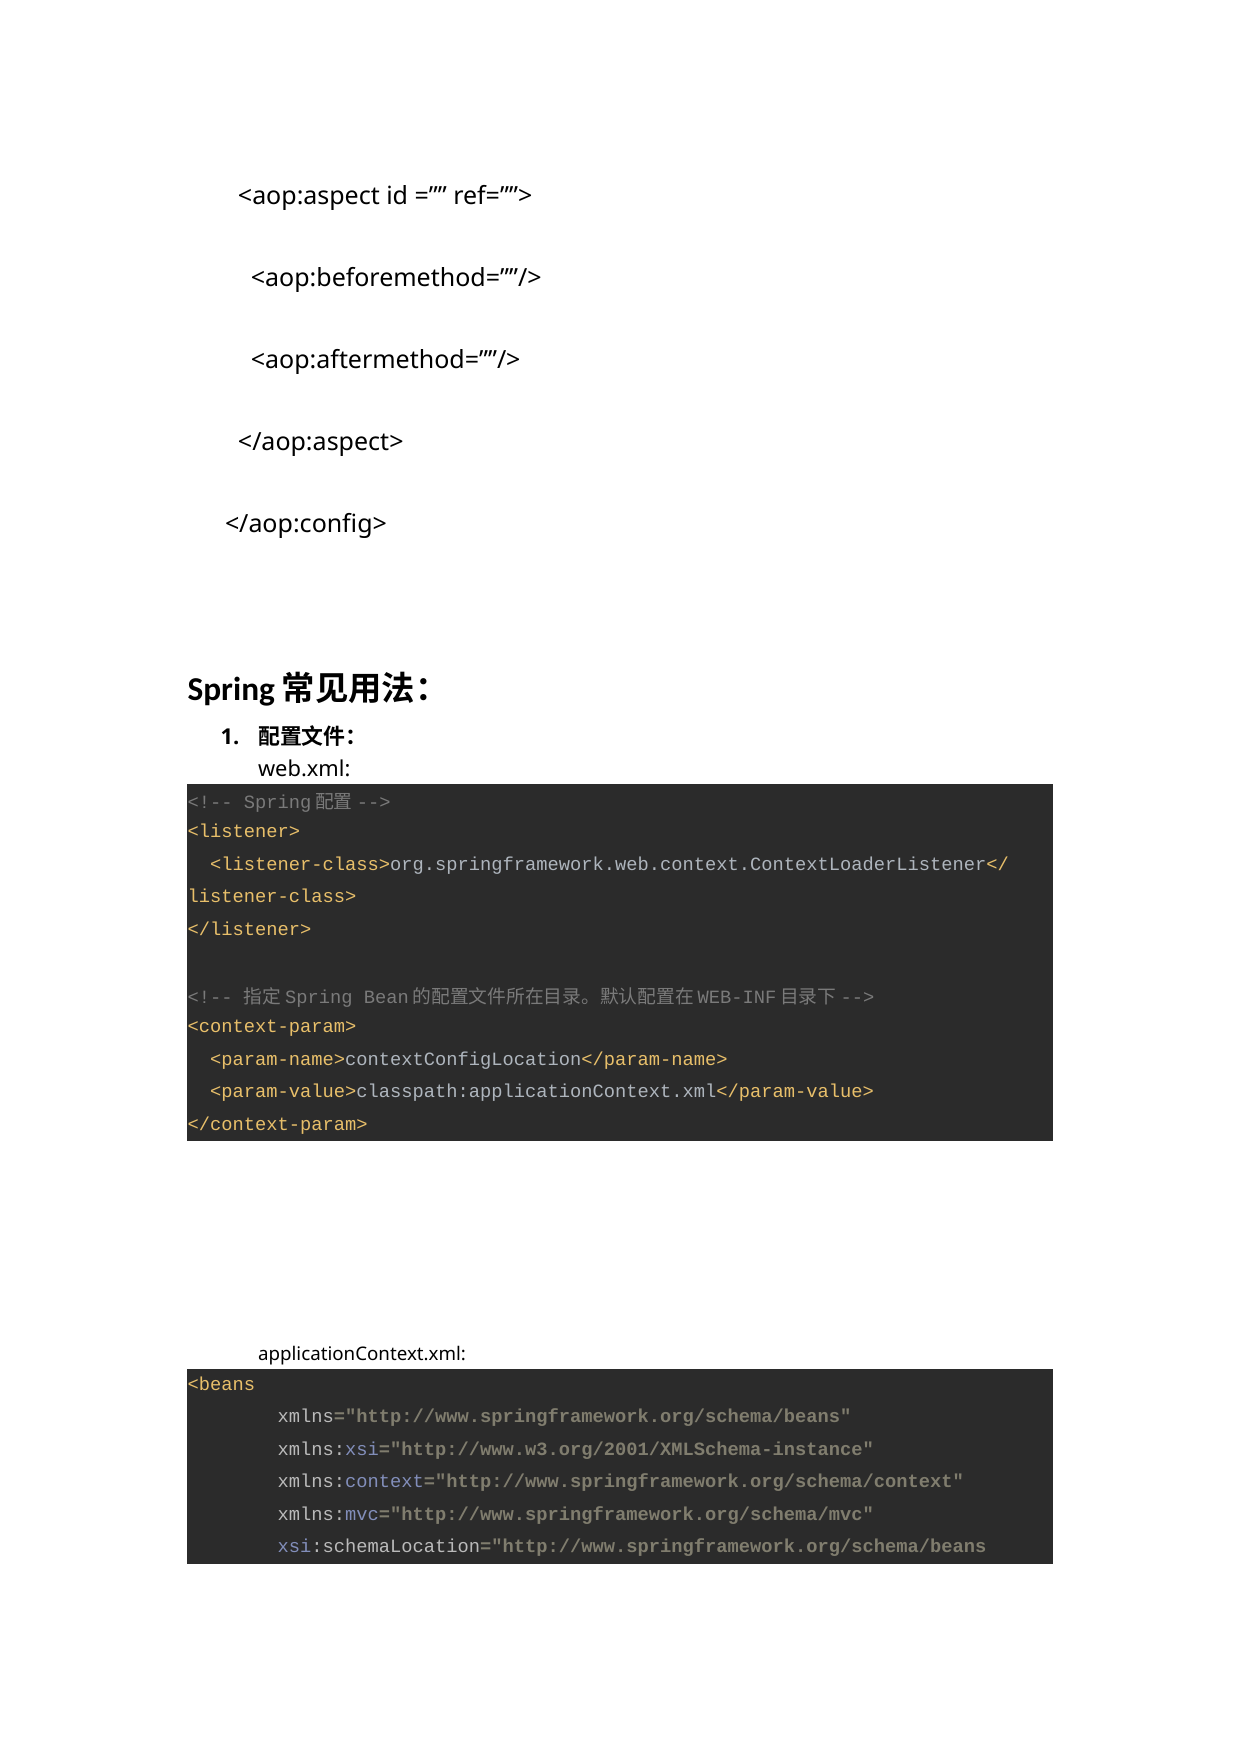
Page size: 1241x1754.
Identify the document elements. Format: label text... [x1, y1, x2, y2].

list applicationContext.xml: [258, 1336, 1053, 1369]
text <!-- Spring配置 --> <listener> <listener-class>org.springframework.web.context.ContextLoaderListener</listener-class> </listener> <!-- 指定Spring Bean的配置文件所在目录。默认配置在WEB-INF目录下 --> <context-param> <param-name>contextConfigLocation</param-name> <param-value>classpath:applicationContext.xml</param-value> </context-param> [187, 784, 1053, 1141]
list </aop:config> [225, 490, 1053, 555]
list </aop:aspect> [225, 408, 1053, 473]
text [187, 1369, 1053, 1564]
list <aop:aftermethod=””/> [225, 326, 1053, 391]
list <aop:beforemethod=””/> [225, 244, 1053, 309]
list web.xml: [258, 751, 1053, 784]
list 配置文件： [220, 719, 1053, 751]
list <aop:aspect id =”” ref=””> [225, 162, 1053, 227]
text Spring常见用法： [187, 654, 1053, 719]
